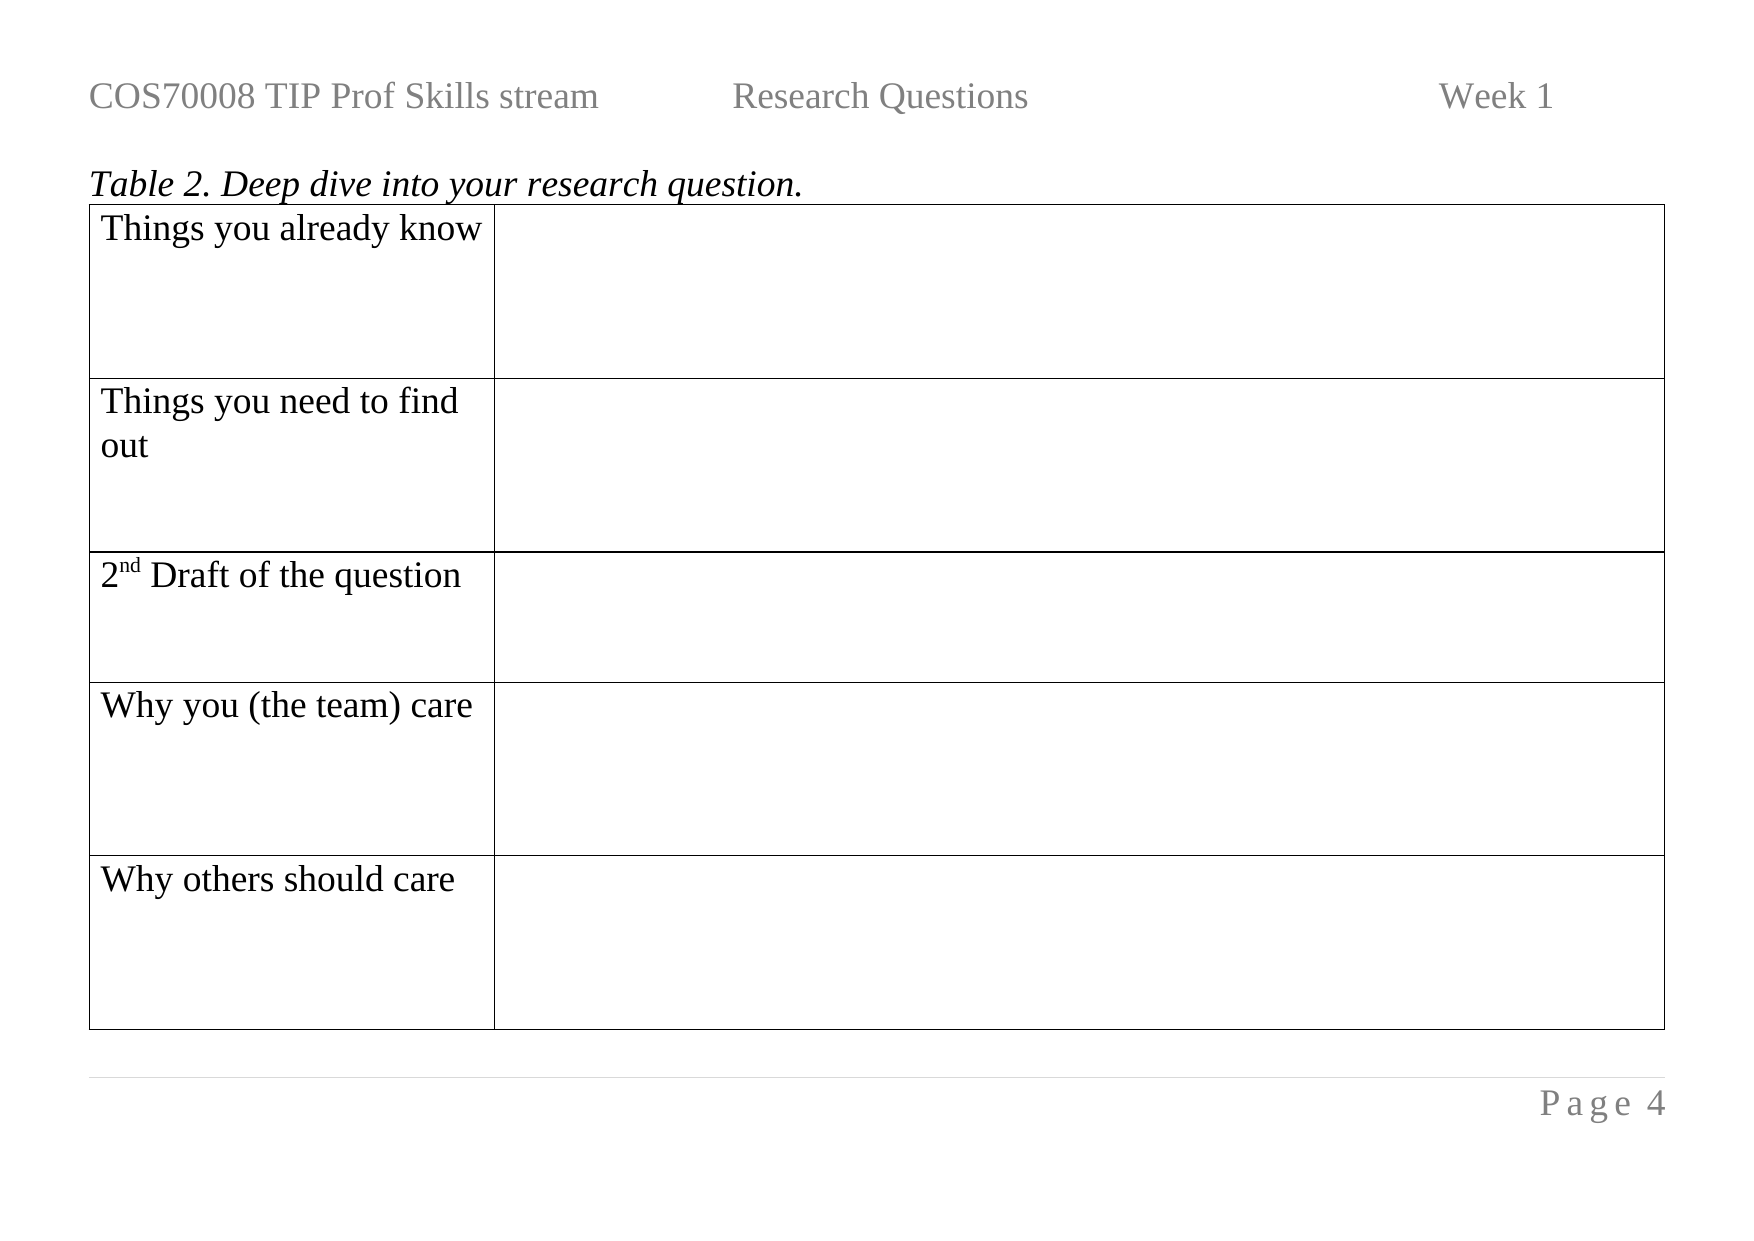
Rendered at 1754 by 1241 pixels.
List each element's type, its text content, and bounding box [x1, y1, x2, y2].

table_cell [495, 553, 1664, 682]
table_cell Things you need to find out [90, 379, 494, 551]
text Table 2. Deep dive into your research question. [89, 161, 1665, 204]
table_cell [495, 856, 1664, 1029]
table_cell Why others should care [90, 856, 494, 1029]
table_cell 2nd Draft of the question [90, 553, 494, 682]
table_cell Why you (the team) care [90, 683, 494, 855]
table_cell [495, 379, 1664, 551]
table_header Things you already know [90, 205, 494, 378]
table_cell [495, 683, 1664, 855]
table_header [495, 205, 1664, 378]
